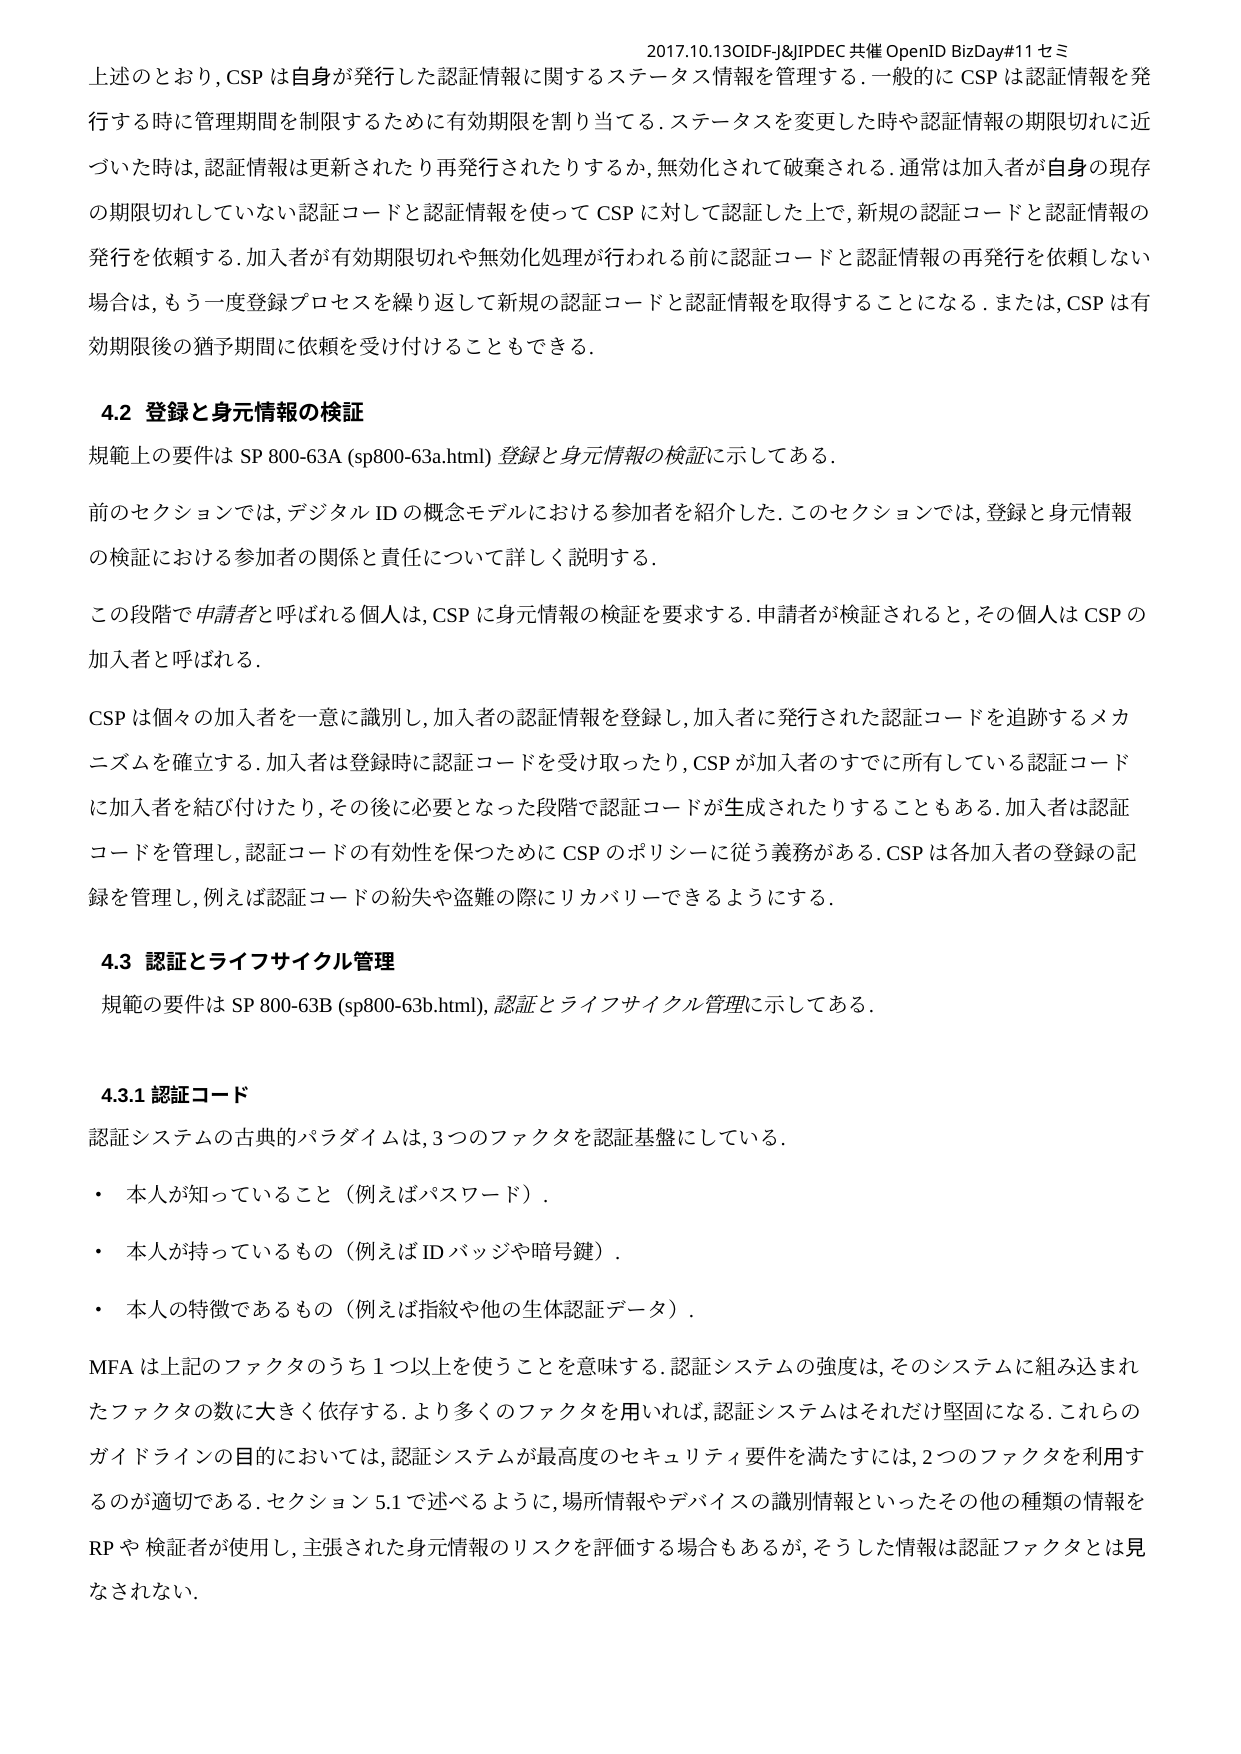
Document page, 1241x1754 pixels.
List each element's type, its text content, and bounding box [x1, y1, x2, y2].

subtitle 登録と身元情報の検証 [101, 395, 1152, 427]
text CSP は個々の加入者を一意に識別し, 加入者の認証情報を登録し, 加入者に発⾏された認証コードを追跡するメカニズムを確立する. 加入者は登録時に認証コードを受け取ったり, CSP が加入者のすでに所有している認証コードに加入者を結び付けたり, その後に必要となった段階で認証コードが⽣成されたりすることもある. 加入者は認証コードを管理し, 認証コードの有効性を保つために CSP のポリシーに従う義務がある. CSP は各加入者の登録の記録を管理し, 例えば認証コードの紛失や盗難の際にリカバリーできるようにする. [89, 701, 1152, 911]
text この段階で申請者と呼ばれる個⼈は, CSP に身元情報の検証を要求する. 申請者が検証されると, その個⼈は CSP の加入者と呼ばれる. [89, 599, 1152, 674]
subtitle 認証コード [101, 1082, 1152, 1109]
text 規範の要件は SP 800-63B (sp800-63b.html), 認証とライフサイクル管理に示してある. [101, 988, 1152, 1018]
text 前のセクションでは, デジタル ID の概念モデルにおける参加者を紹介した. このセクションでは, 登録と身元情報の検証における参加者の関係と責任について詳しく説明する. [89, 497, 1152, 571]
subtitle 認証とライフサイクル管理 [101, 946, 1152, 976]
list 本人が知っていること（例えばパスワード）. [89, 1178, 1152, 1208]
list 本人の特徴であるもの（例えば指紋や他の生体認証データ）. [89, 1293, 1152, 1323]
text 規範上の要件は SP 800-63A (sp800-63a.html) 登録と身元情報の検証に示してある. [89, 439, 1152, 469]
text 上述のとおり, CSP は⾃⾝が発⾏した認証情報に関するステータス情報を管理する. 一般的に CSP は認証情報を発⾏する時に管理期間を制限するために有効期限を割り当てる. ステータスを変更した時や認証情報の期限切れに近づいた時は, 認証情報は更新されたり再発⾏されたりするか, 無効化されて破棄される. 通常は加入者が⾃⾝の現存の期限切れしていない認証コードと認証情報を使って CSP に対して認証した上で, 新規の認証コードと認証情報の発⾏を依頼する. 加入者が有効期限切れや無効化処理が⾏われる前に認証コードと認証情報の再発⾏を依頼しない場合は, もう一度登録プロセスを繰り返して新規の認証コードと認証情報を取得することになる. または, CSP は有効期限後の猶予期間に依頼を受け付けることもできる. [88, 60, 1152, 361]
text 認証システムの古典的パラダイムは, 3つのファクタを認証基盤にしている. [89, 1121, 1152, 1151]
text MFA は上記のファクタのうち１つ以上を使うことを意味する. 認証システムの強度は, そのシステムに組み込まれたファクタの数に⼤きく依存する. より多くのファクタを⽤いれば, 認証システムはそれだけ堅固になる. これらのガイドラインの⽬的においては, 認証システムが最高度のセキュリティ要件を満たすには, 2つのファクタを利⽤するのが適切である. セクション 5.1 で述べるように, 場所情報やデバイスの識別情報といったその他の種類の情報を RP や 検証者が使用し, 主張された身元情報のリスクを評価する場合もあるが, そうした情報は認証ファクタとは⾒なされない. [89, 1350, 1152, 1606]
list 本人が持っているもの（例えばIDバッジや暗号鍵）. [89, 1236, 1152, 1266]
